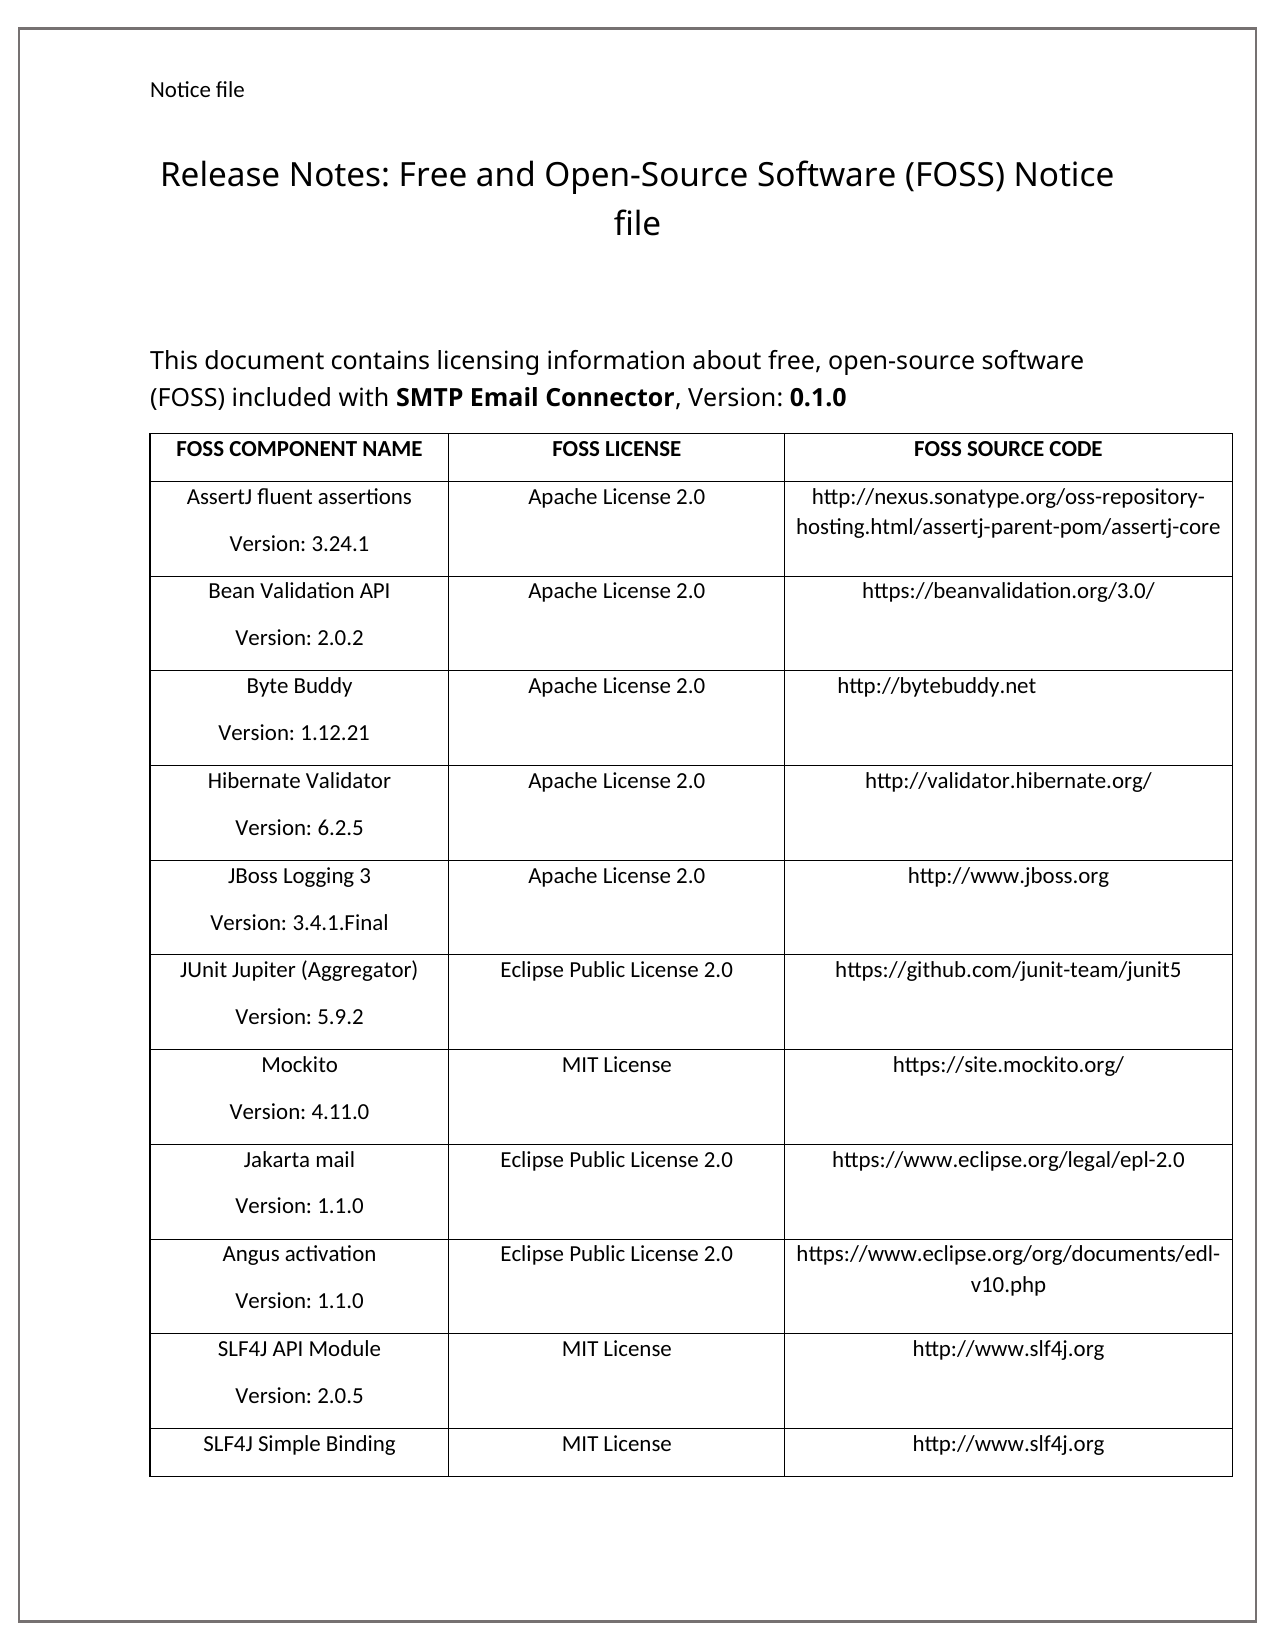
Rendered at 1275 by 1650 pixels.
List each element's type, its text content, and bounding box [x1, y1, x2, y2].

table_cell Apache License 2.0 [449, 766, 784, 860]
table_cell Eclipse Public License 2.0 [449, 955, 784, 1049]
table_cell MIT License [449, 1429, 784, 1476]
table_cell JUnit Jupiter (Aggregator) Version: 5.9.2 [151, 955, 448, 1049]
table_cell http://bytebuddy.net [785, 671, 1232, 765]
table_cell https://github.com/junit-team/junit5 [785, 955, 1232, 1049]
table_cell Mockito Version: 4.11.0 [151, 1050, 448, 1144]
table_cell http://validator.hibernate.org/ [785, 766, 1232, 860]
table_cell https://www.eclipse.org/legal/epl-2.0 [785, 1145, 1232, 1238]
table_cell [785, 1429, 1232, 1476]
table_header FOSS SOURCE CODE [785, 434, 1232, 481]
table_cell JBoss Logging 3 Version: 3.4.1.Final [151, 861, 448, 954]
table_header FOSS COMPONENT NAME [151, 434, 448, 481]
text This document contains licensing information about free, open-source software (FOSS) included with SMTP Email Connector, Version: 0.1.0 [150, 343, 1125, 414]
table_cell https://site.mockito.org/ [785, 1050, 1232, 1144]
table_header FOSS LICENSE [449, 434, 784, 481]
table_cell http://nexus.sonatype.org/oss-repository-hosting.html/assertj-parent-pom/assertj-core [785, 482, 1232, 576]
table_cell https://beanvalidation.org/3.0/ [785, 577, 1232, 670]
table_cell Angus activation Version: 1.1.0 [151, 1240, 448, 1333]
table_cell Apache License 2.0 [449, 861, 784, 954]
table_cell Byte Buddy Version: 1.12.21 [151, 671, 448, 765]
table_cell SLF4J API Module Version: 2.0.5 [151, 1334, 448, 1428]
table_cell http://www.jboss.org [785, 861, 1232, 954]
table_cell Eclipse Public License 2.0 [449, 1240, 784, 1333]
text Release Notes: Free and Open-Source Software (FOSS) Notice file [150, 150, 1125, 245]
table_cell Apache License 2.0 [449, 482, 784, 576]
table_cell Apache License 2.0 [449, 671, 784, 765]
table_cell MIT License [449, 1334, 784, 1428]
table_cell https://www.eclipse.org/org/documents/edl-v10.php [785, 1240, 1232, 1333]
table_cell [151, 1429, 448, 1476]
table_cell http://www.slf4j.org [785, 1334, 1232, 1428]
table_cell Hibernate Validator Version: 6.2.5 [151, 766, 448, 860]
table_cell MIT License [449, 1050, 784, 1144]
table_cell Apache License 2.0 [449, 577, 784, 670]
table_cell AssertJ fluent assertions Version: 3.24.1 [151, 482, 448, 576]
table_cell Eclipse Public License 2.0 [449, 1145, 784, 1238]
table_cell Jakarta mail Version: 1.1.0 [151, 1145, 448, 1238]
table_cell Bean Validation API Version: 2.0.2 [151, 577, 448, 670]
